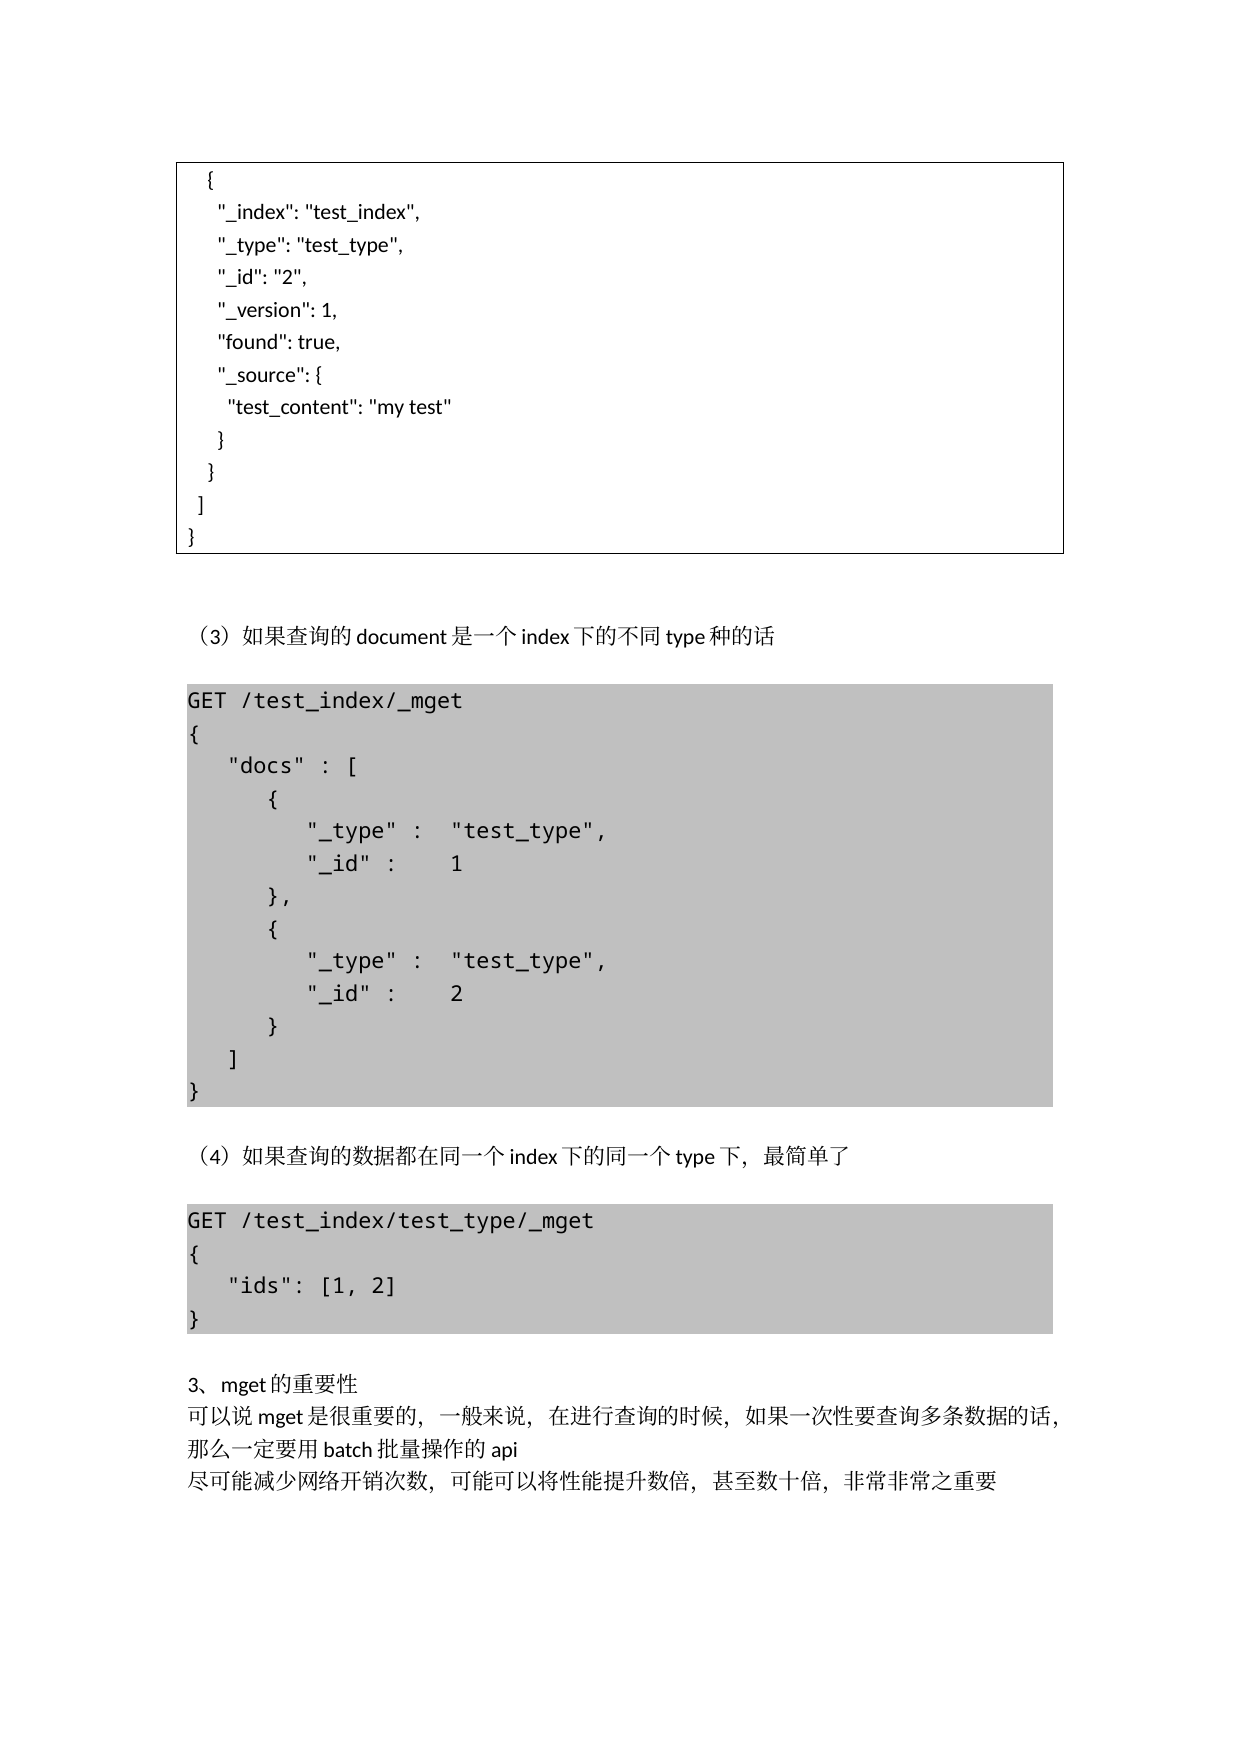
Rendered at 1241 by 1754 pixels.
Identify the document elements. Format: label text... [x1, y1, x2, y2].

text "_id" : 1 [187, 847, 1053, 879]
text } [187, 1074, 1053, 1107]
text GET /test_index/test_type/_mget [187, 1204, 1053, 1237]
text （4）如果查询的数据都在同一个index下的同一个type下，最简单了 [187, 1139, 1053, 1172]
text ] [187, 1042, 1053, 1074]
text "ids": [1, 2] [187, 1269, 1053, 1302]
text 3、mget的重要性 [187, 1367, 1053, 1399]
text } [187, 1302, 1053, 1334]
text GET /test_index/_mget [187, 684, 1053, 717]
text { [187, 912, 1053, 944]
text } [187, 1009, 1053, 1042]
text }, [187, 879, 1053, 912]
text "_id" : 2 [187, 977, 1053, 1009]
text "_type" : "test_type", [187, 814, 1053, 847]
text { [187, 782, 1053, 814]
text （3）如果查询的document是一个index下的不同type种的话 [187, 619, 1053, 652]
text 可以说mget是很重要的，一般来说，在进行查询的时候，如果一次性要查询多条数据的话，那么一定要用batch批量操作的api [187, 1399, 1053, 1464]
text { [187, 1237, 1053, 1269]
text "docs" : [ [187, 749, 1053, 782]
text 尽可能减少网络开销次数，可能可以将性能提升数倍，甚至数十倍，非常非常之重要 [187, 1464, 1053, 1497]
text "_type" : "test_type", [187, 944, 1053, 977]
text { [187, 717, 1053, 749]
